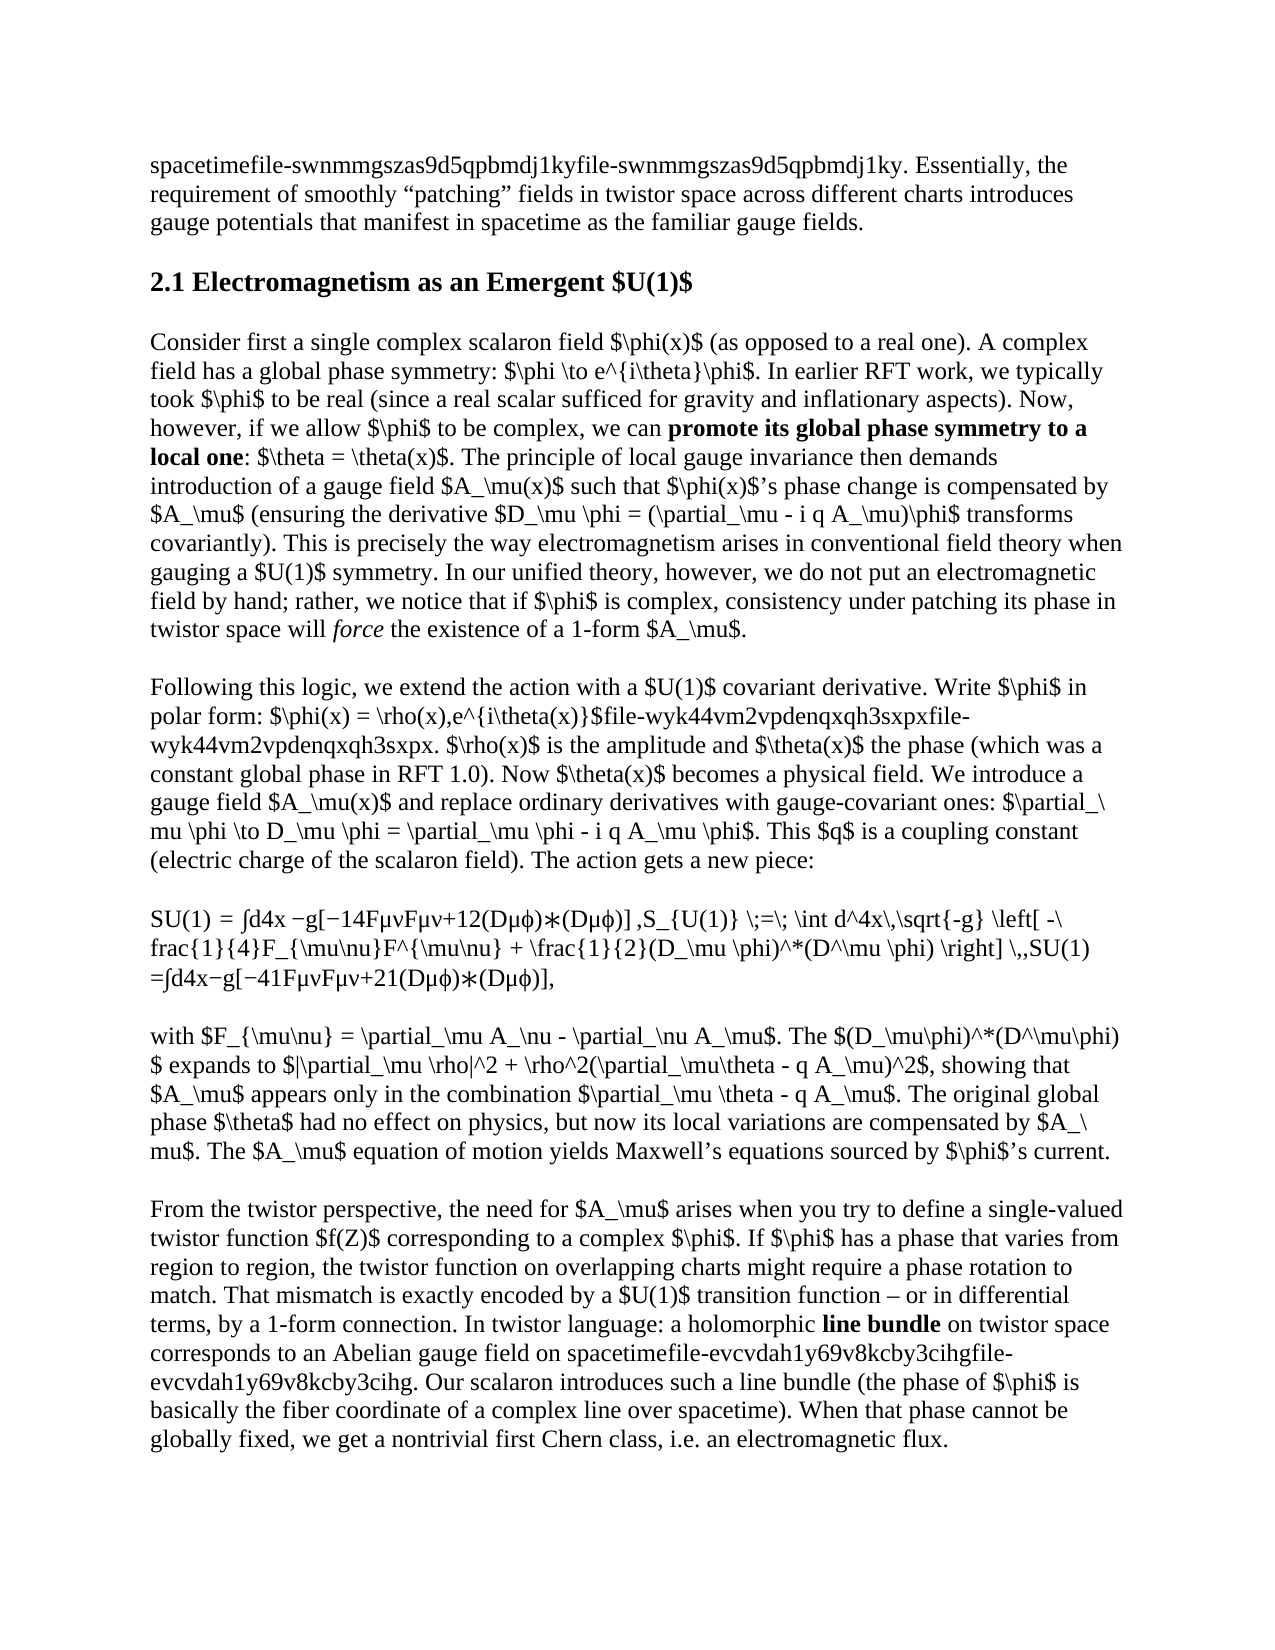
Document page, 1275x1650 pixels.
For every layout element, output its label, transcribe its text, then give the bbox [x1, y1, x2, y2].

text SU(1) = ∫d4x −g[−14FμνFμν+12(Dμϕ)∗(Dμϕ)] ,S_{U(1)} \;=\; \int d^4x\,\sqrt{-g} \left[ -\frac{1}{4}F_{\mu\nu}F^{\mu\nu} + \frac{1}{2}(D_\mu \phi)^*(D^\mu \phi) \right] \,,SU(1)​=∫d4x−g​[−41​Fμν​Fμν+21​(Dμ​ϕ)∗(Dμϕ)], [150, 903, 1125, 992]
text 2.1 Electromagnetism as an Emergent $U(1)$ [150, 265, 1125, 298]
text Consider first a single complex scalaron field $\phi(x)$ (as opposed to a real one). A complex field has a global phase symmetry: $\phi \to e^{i\theta}\phi$. In earlier RFT work, we typically took $\phi$ to be real (since a real scalar sufficed for gravity and inflationary aspects). Now, however, if we allow $\phi$ to be complex, we can promote its global phase symmetry to a local one: $\theta = \theta(x)$. The principle of local gauge invariance then demands introduction of a gauge field $A_\mu(x)$ such that $\phi(x)$’s phase change is compensated by $A_\mu$ (ensuring the derivative $D_\mu \phi = (\partial_\mu - i q A_\mu)\phi$ transforms covariantly). This is precisely the way electromagnetism arises in conventional field theory when gauging a $U(1)$ symmetry. In our unified theory, however, we do not put an electromagnetic field by hand; rather, we notice that if $\phi$ is complex, consistency under patching its phase in twistor space will force the existence of a 1-form $A_\mu$. [150, 327, 1125, 643]
text with $F_{\mu\nu} = \partial_\mu A_\nu - \partial_\nu A_\mu$. The $(D_\mu\phi)^*(D^\mu\phi)$ expands to $|\partial_\mu \rho|^2 + \rho^2(\partial_\mu\theta - q A_\mu)^2$, showing that $A_\mu$ appears only in the combination $\partial_\mu \theta - q A_\mu$. The original global phase $\theta$ had no effect on physics, but now its local variations are compensated by $A_\mu$. The $A_\mu$ equation of motion yields Maxwell’s equations sourced by $\phi$’s current. [150, 1021, 1125, 1165]
text Following this logic, we extend the action with a $U(1)$ covariant derivative. Write $\phi$ in polar form: $\phi(x) = \rho(x),e^{i\theta(x)}$​file-wyk44vm2vpdenqxqh3sxpx​file-wyk44vm2vpdenqxqh3sxpx. $\rho(x)$ is the amplitude and $\theta(x)$ the phase (which was a constant global phase in RFT 1.0). Now $\theta(x)$ becomes a physical field. We introduce a gauge field $A_\mu(x)$ and replace ordinary derivatives with gauge-covariant ones: $\partial_\mu \phi \to D_\mu \phi = \partial_\mu \phi - i q A_\mu \phi$. This $q$ is a coupling constant (electric charge of the scalaron field). The action gets a new piece: [150, 672, 1125, 874]
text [150, 150, 1125, 236]
text From the twistor perspective, the need for $A_\mu$ arises when you try to define a single-valued twistor function $f(Z)$ corresponding to a complex $\phi$. If $\phi$ has a phase that varies from region to region, the twistor function on overlapping charts might require a phase rotation to match. That mismatch is exactly encoded by a $U(1)$ transition function – or in differential terms, by a 1-form connection. In twistor language: a holomorphic line bundle on twistor space corresponds to an Abelian gauge field on spacetime​file-evcvdah1y69v8kcby3cihg​file-evcvdah1y69v8kcby3cihg. Our scalaron introduces such a line bundle (the phase of $\phi$ is basically the fiber coordinate of a complex line over spacetime). When that phase cannot be globally fixed, we get a nontrivial first Chern class, i.e. an electromagnetic flux. [150, 1194, 1125, 1453]
